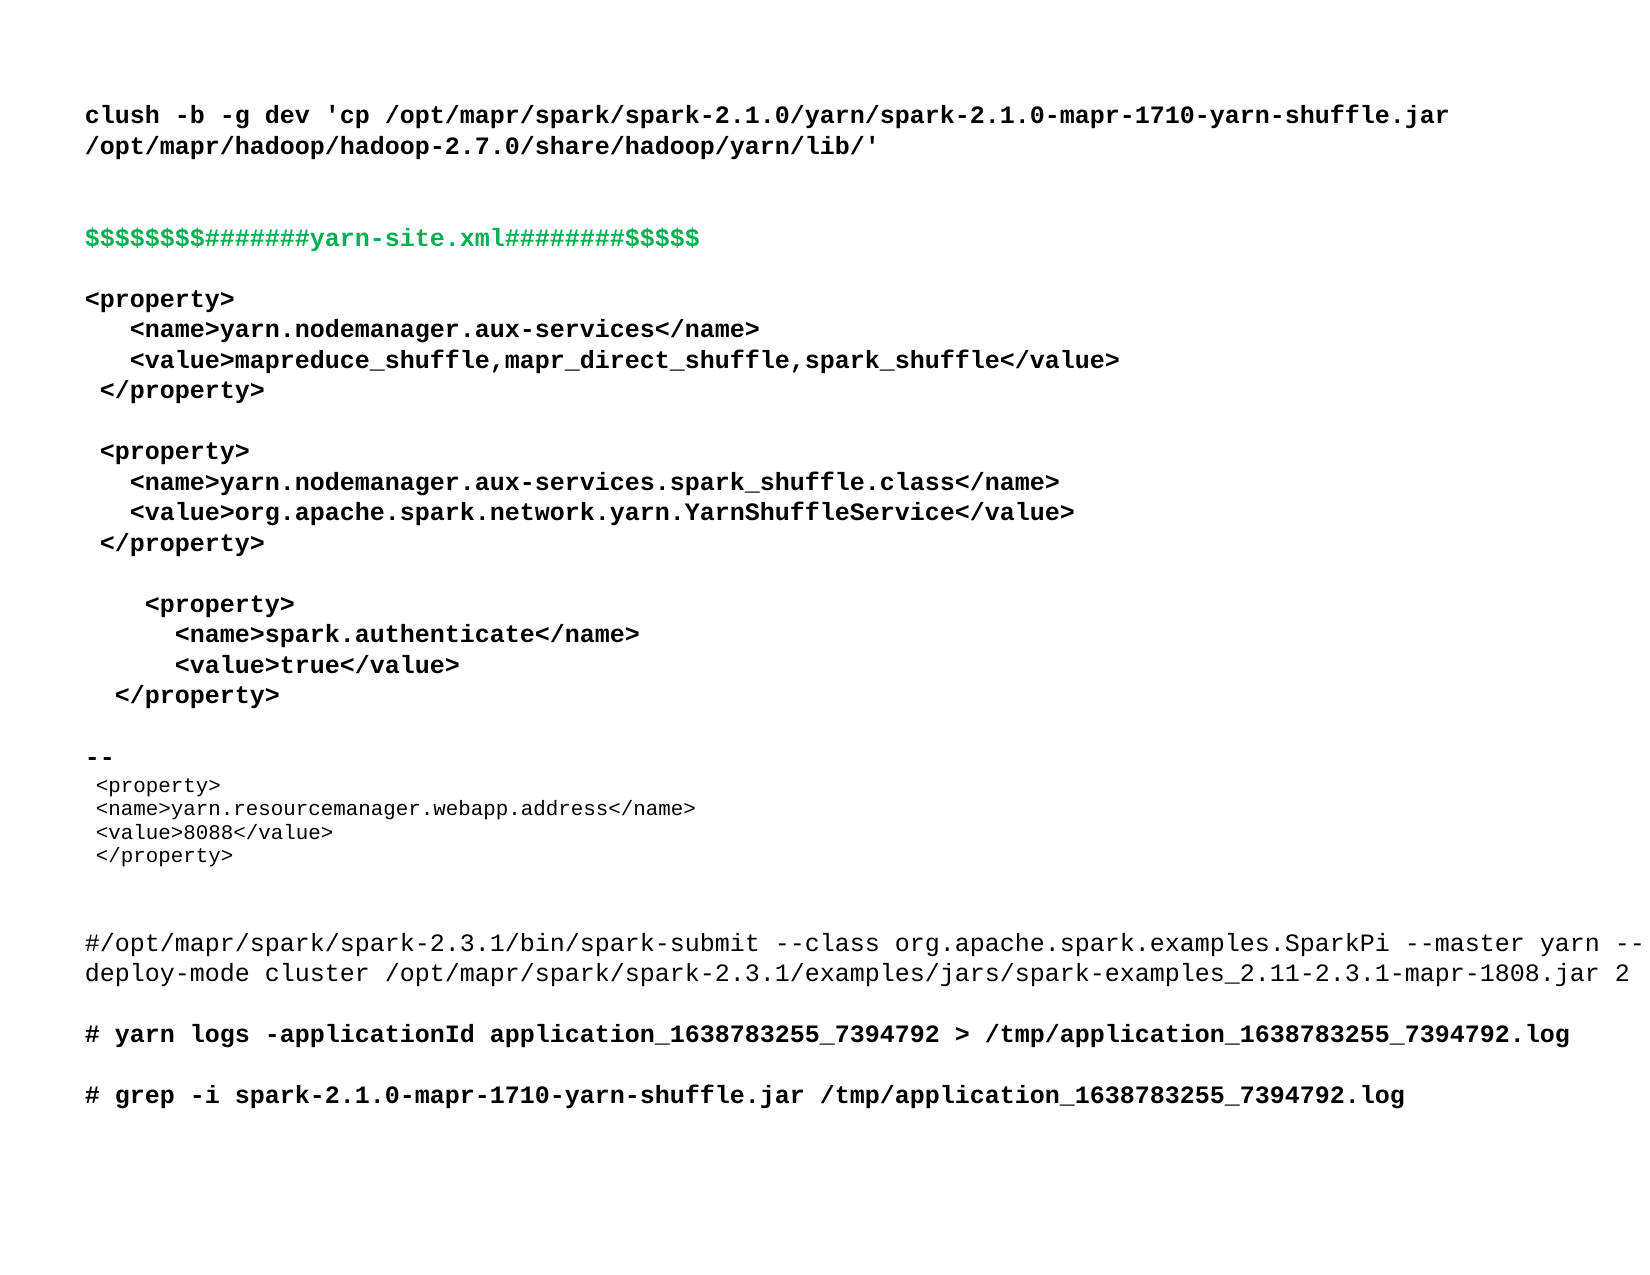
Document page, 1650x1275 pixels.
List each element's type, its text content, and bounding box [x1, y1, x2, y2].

text $$$$$$$$#######yarn-site.xml########$$$$$ [84, 225, 1650, 253]
text <name>yarn.resourcemanager.webapp.address</name> [96, 798, 1650, 822]
text <property> [96, 774, 1650, 798]
text #/opt/mapr/spark/spark-2.3.1/bin/spark-submit --class org.apache.spark.examples.SparkPi --master yarn --deploy-mode cluster /opt/mapr/spark/spark-2.3.1/examples/jars/spark-examples_2.11-2.3.1-mapr-1808.jar 2 [84, 930, 1650, 989]
text <value>8088</value> [96, 822, 1650, 846]
text <value>true</value> [84, 652, 1650, 681]
text </property> [96, 846, 1650, 869]
text <value>org.apache.spark.network.yarn.YarnShuffleService</value> [84, 500, 1650, 528]
text <name>spark.authenticate</name> [84, 622, 1650, 650]
text </property> [84, 683, 1650, 711]
text # yarn logs -applicationId application_1638783255_7394792 > /tmp/application_1638783255_7394792.log [84, 1022, 1650, 1050]
text <name>yarn.nodemanager.aux-services</name> [84, 317, 1650, 345]
text # grep -i spark-2.1.0-mapr-1710-yarn-shuffle.jar /tmp/application_1638783255_7394792.log [84, 1083, 1650, 1111]
text -- [84, 744, 1650, 772]
text <property> [84, 286, 1650, 314]
text </property> [84, 378, 1650, 406]
text clush -b -g dev 'cp /opt/mapr/spark/spark-2.1.0/yarn/spark-2.1.0-mapr-1710-yarn-shuffle.jar /opt/mapr/hadoop/hadoop-2.7.0/share/hadoop/yarn/lib/' [84, 103, 1650, 162]
text <name>yarn.nodemanager.aux-services.spark_shuffle.class</name> [84, 469, 1650, 498]
text </property> [84, 530, 1650, 559]
text <property> [84, 591, 1650, 620]
text <property> [84, 439, 1650, 467]
text <value>mapreduce_shuffle,mapr_direct_shuffle,spark_shuffle</value> [84, 347, 1650, 376]
